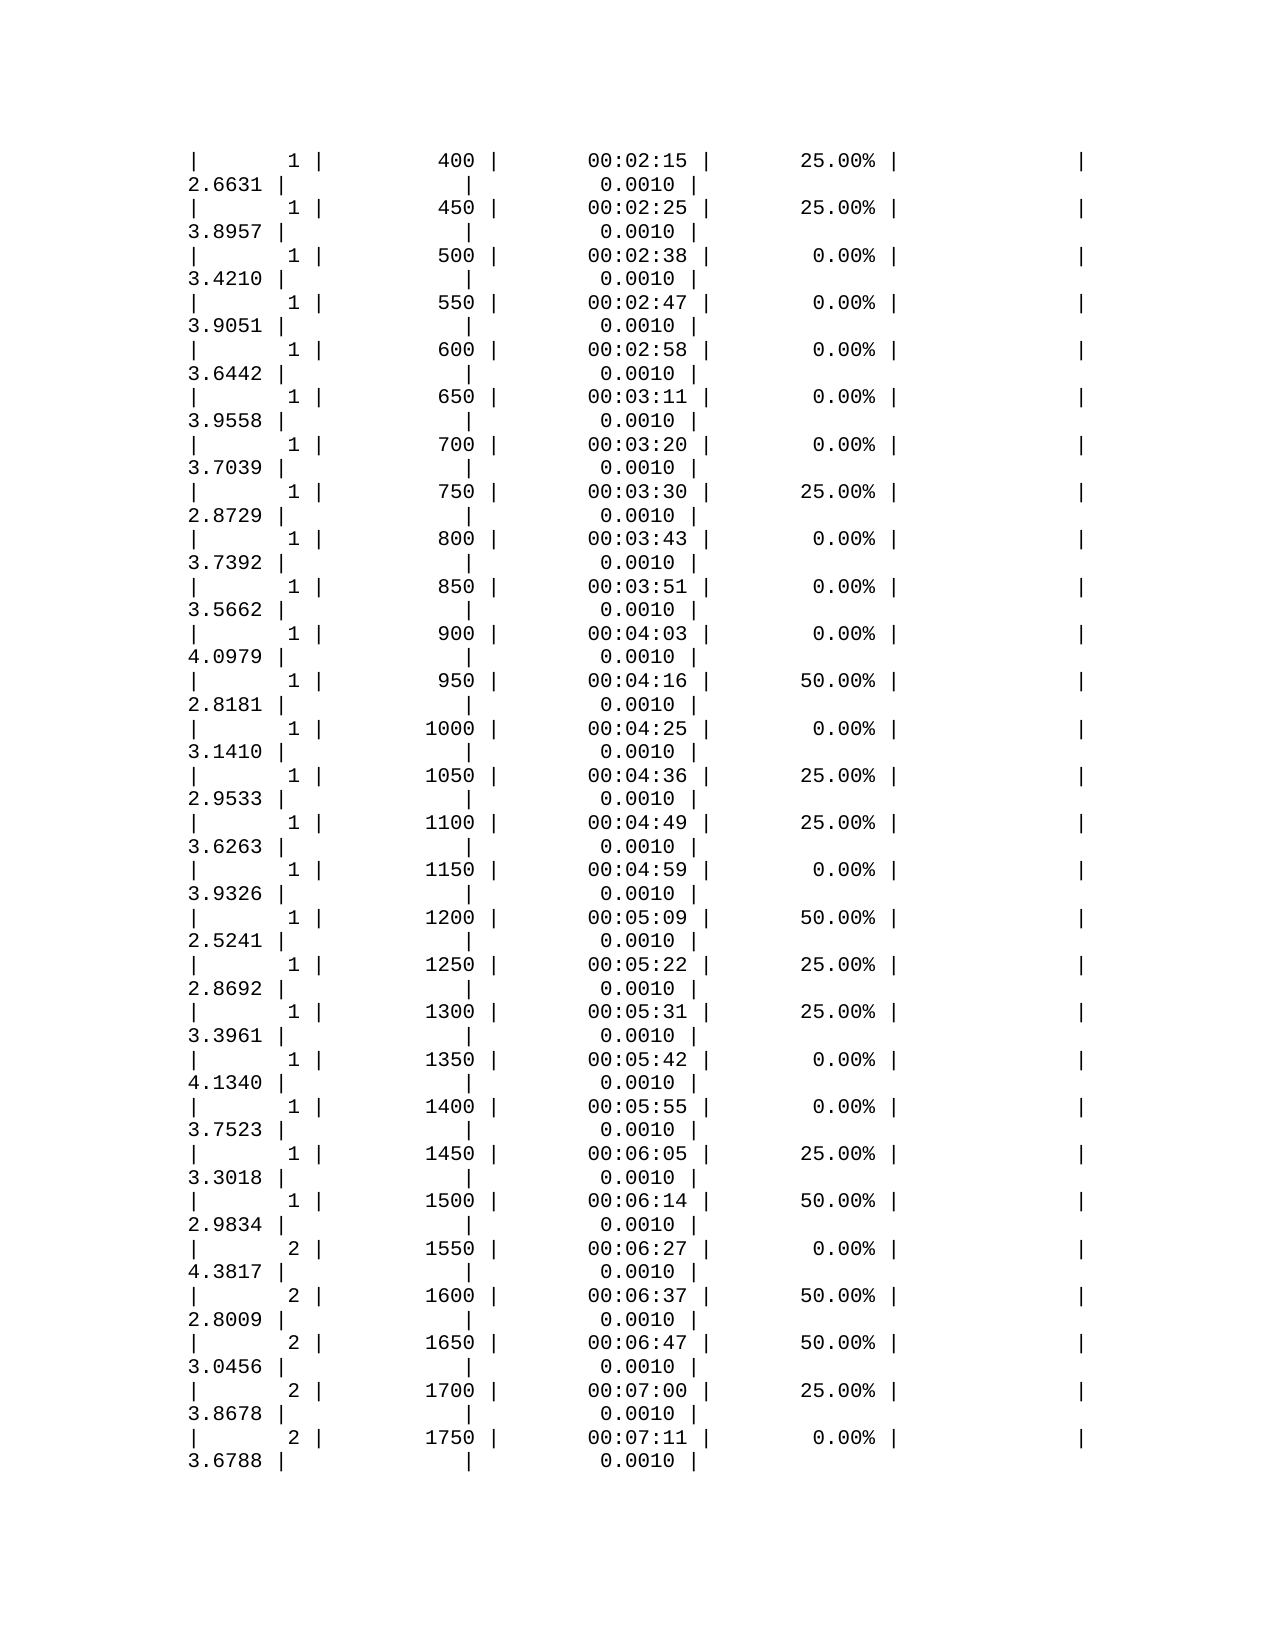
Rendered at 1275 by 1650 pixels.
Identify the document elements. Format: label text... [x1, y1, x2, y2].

text | 1 | 450 | 00:02:25 | 25.00% | | 3.8957 | | 0.0010 | [187, 197, 1087, 244]
text | 2 | 1600 | 00:06:37 | 50.00% | | 2.8009 | | 0.0010 | [187, 1285, 1087, 1332]
text | 1 | 400 | 00:02:15 | 25.00% | | 2.6631 | | 0.0010 | [187, 150, 1087, 197]
text | 1 | 700 | 00:03:20 | 0.00% | | 3.7039 | | 0.0010 | [187, 434, 1087, 481]
text | 2 | 1550 | 00:06:27 | 0.00% | | 4.3817 | | 0.0010 | [187, 1238, 1087, 1285]
text | 1 | 1300 | 00:05:31 | 25.00% | | 3.3961 | | 0.0010 | [187, 1001, 1087, 1048]
text | 1 | 1100 | 00:04:49 | 25.00% | | 3.6263 | | 0.0010 | [187, 812, 1087, 859]
text | 1 | 1000 | 00:04:25 | 0.00% | | 3.1410 | | 0.0010 | [187, 717, 1087, 765]
text | 2 | 1650 | 00:06:47 | 50.00% | | 3.0456 | | 0.0010 | [187, 1332, 1087, 1379]
text | 1 | 1150 | 00:04:59 | 0.00% | | 3.9326 | | 0.0010 | [187, 859, 1087, 907]
text | 1 | 850 | 00:03:51 | 0.00% | | 3.5662 | | 0.0010 | [187, 576, 1087, 623]
text | 1 | 800 | 00:03:43 | 0.00% | | 3.7392 | | 0.0010 | [187, 528, 1087, 576]
text | 1 | 1450 | 00:06:05 | 25.00% | | 3.3018 | | 0.0010 | [187, 1143, 1087, 1190]
text | 1 | 750 | 00:03:30 | 25.00% | | 2.8729 | | 0.0010 | [187, 481, 1087, 528]
text | 1 | 900 | 00:04:03 | 0.00% | | 4.0979 | | 0.0010 | [187, 623, 1087, 670]
text | 2 | 1700 | 00:07:00 | 25.00% | | 3.8678 | | 0.0010 | [187, 1379, 1087, 1427]
text | 1 | 1200 | 00:05:09 | 50.00% | | 2.5241 | | 0.0010 | [187, 907, 1087, 954]
text | 1 | 1250 | 00:05:22 | 25.00% | | 2.8692 | | 0.0010 | [187, 954, 1087, 1001]
text | 2 | 1750 | 00:07:11 | 0.00% | | 3.6788 | | 0.0010 | [187, 1427, 1087, 1474]
text | 1 | 650 | 00:03:11 | 0.00% | | 3.9558 | | 0.0010 | [187, 386, 1087, 434]
text | 1 | 550 | 00:02:47 | 0.00% | | 3.9051 | | 0.0010 | [187, 292, 1087, 339]
text | 1 | 1050 | 00:04:36 | 25.00% | | 2.9533 | | 0.0010 | [187, 765, 1087, 812]
text | 1 | 600 | 00:02:58 | 0.00% | | 3.6442 | | 0.0010 | [187, 339, 1087, 386]
text | 1 | 1350 | 00:05:42 | 0.00% | | 4.1340 | | 0.0010 | [187, 1048, 1087, 1096]
text | 1 | 1500 | 00:06:14 | 50.00% | | 2.9834 | | 0.0010 | [187, 1190, 1087, 1238]
text | 1 | 950 | 00:04:16 | 50.00% | | 2.8181 | | 0.0010 | [187, 670, 1087, 717]
text | 1 | 500 | 00:02:38 | 0.00% | | 3.4210 | | 0.0010 | [187, 244, 1087, 292]
text | 1 | 1400 | 00:05:55 | 0.00% | | 3.7523 | | 0.0010 | [187, 1096, 1087, 1143]
